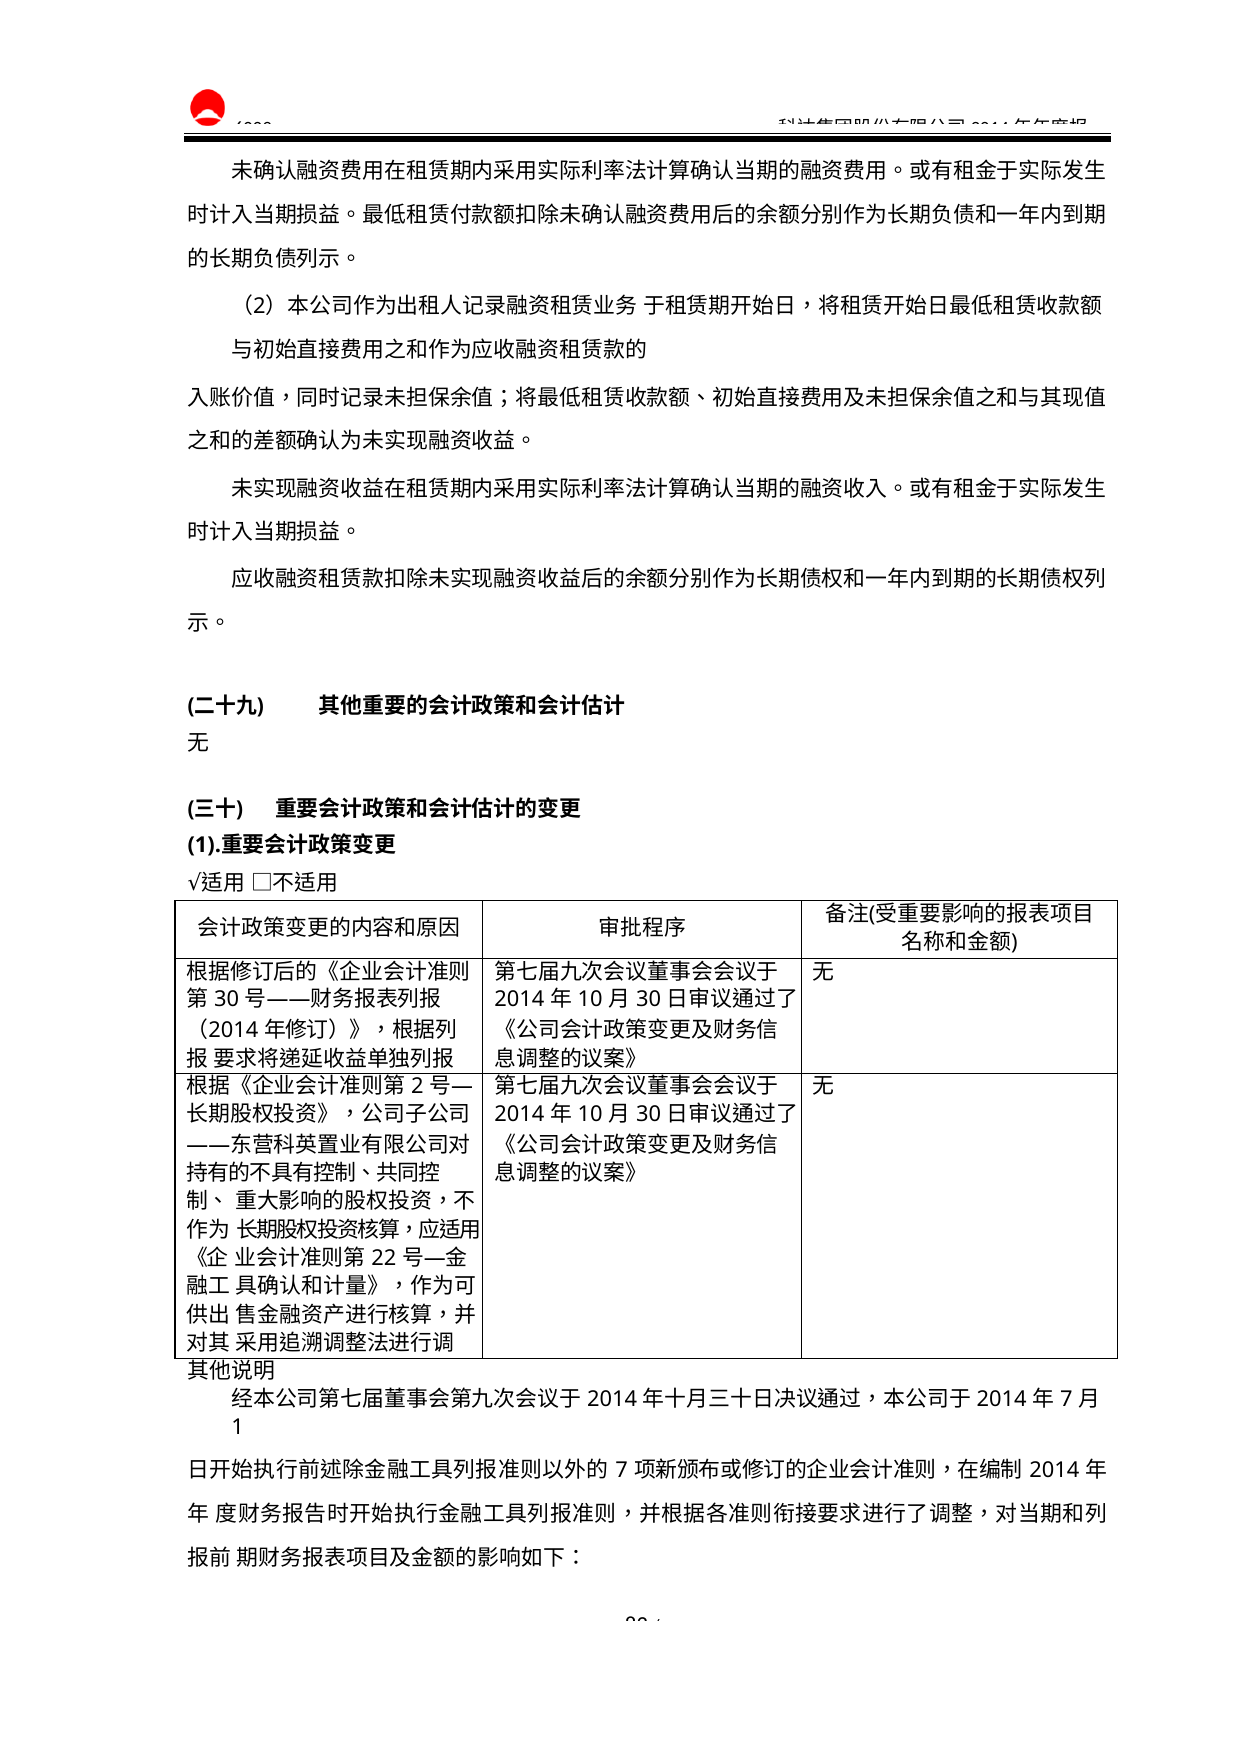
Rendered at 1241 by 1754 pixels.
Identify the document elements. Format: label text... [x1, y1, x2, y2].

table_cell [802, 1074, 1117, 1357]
subtitle (三十) 重要会计政策和会计估计的变更 (1).重要会计政策变更 [187, 793, 582, 859]
text 其他说明 [187, 1358, 1132, 1383]
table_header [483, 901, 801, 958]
subtitle (二十九) 其他重要的会计政策和会计估计 无 [187, 690, 626, 756]
text 日开始执行前述除金融工具列报准则以外的 7 项新颁布或修订的企业会计准则，在编制 2014 年年 度财务报告时开始执行金融工具列报准则，并根据各准则衔接要求进行了调整，对当期和列报前 期财务报表项目及金额的影响如下： [187, 1454, 1107, 1572]
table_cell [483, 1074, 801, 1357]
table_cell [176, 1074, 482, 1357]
text 应收融资租赁款扣除未实现融资收益后的余额分别作为长期债权和一年内到期的长期债权列 示。 [187, 563, 1106, 637]
text 入账价值，同时记录未担保余值；将最低租赁收款额、初始直接费用及未担保余值之和与其现值 之和的差额确认为未实现融资收益。 [187, 382, 1108, 455]
text √适用 □不适用 [187, 867, 1108, 897]
text （2）本公司作为出租人记录融资租赁业务 于租赁期开始日，将租赁开始日最低租赁收款额与初始直接费用之和作为应收融资租赁款的 [231, 290, 1108, 364]
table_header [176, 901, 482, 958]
picture [190, 89, 225, 126]
text 经本公司第七届董事会第九次会议于 2014 年十月三十日决议通过，本公司于 2014 年 7 月 1 [231, 1383, 1108, 1440]
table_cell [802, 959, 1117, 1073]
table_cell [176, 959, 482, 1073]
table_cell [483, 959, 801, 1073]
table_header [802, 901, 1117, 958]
text 未确认融资费用在租赁期内采用实际利率法计算确认当期的融资费用。或有租金于实际发生 时计入当期损益。最低租赁付款额扣除未确认融资费用后的余额分别作为长期负债和一年内到期 的长期负债列示。 [187, 155, 1106, 273]
text 未实现融资收益在租赁期内采用实际利率法计算确认当期的融资收入。或有租金于实际发生 时计入当期损益。 [187, 472, 1106, 546]
